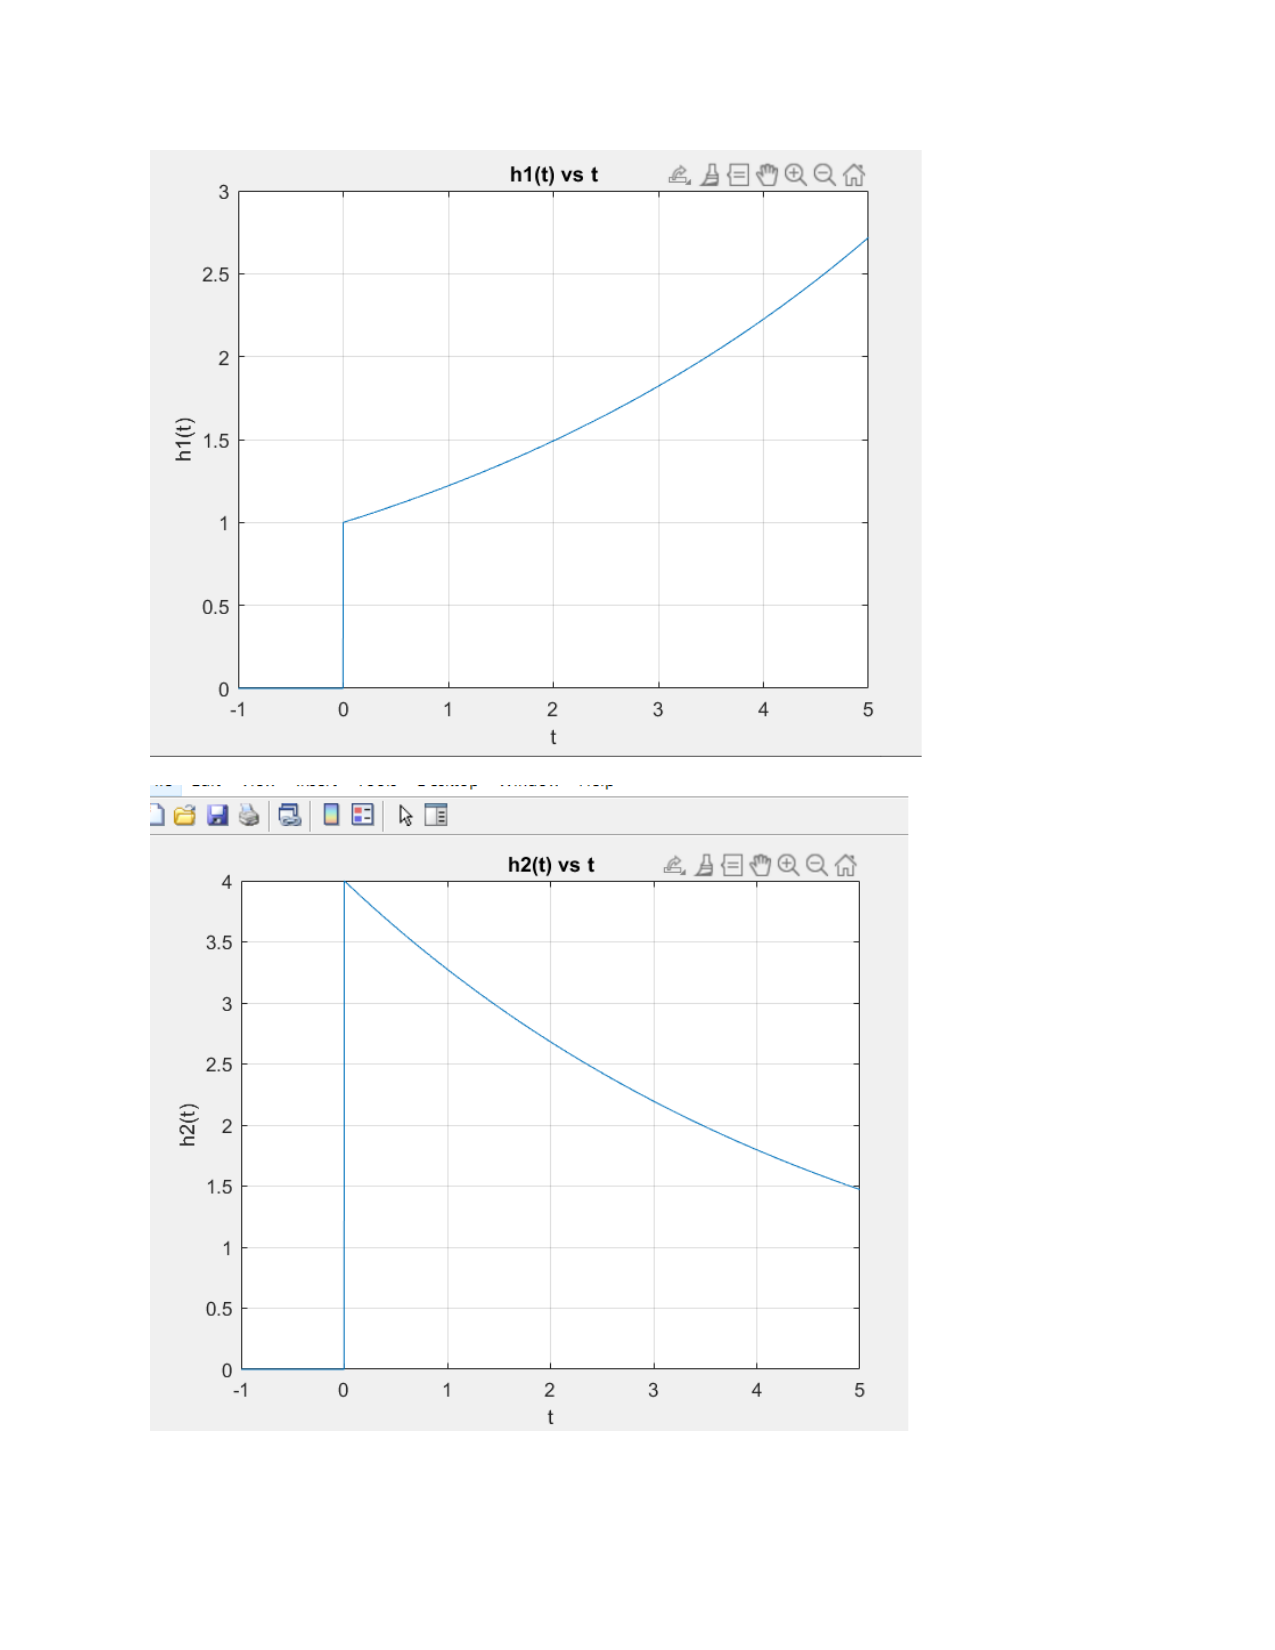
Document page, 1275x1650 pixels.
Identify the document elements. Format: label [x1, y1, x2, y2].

picture [150, 785, 909, 1431]
picture [150, 150, 922, 757]
